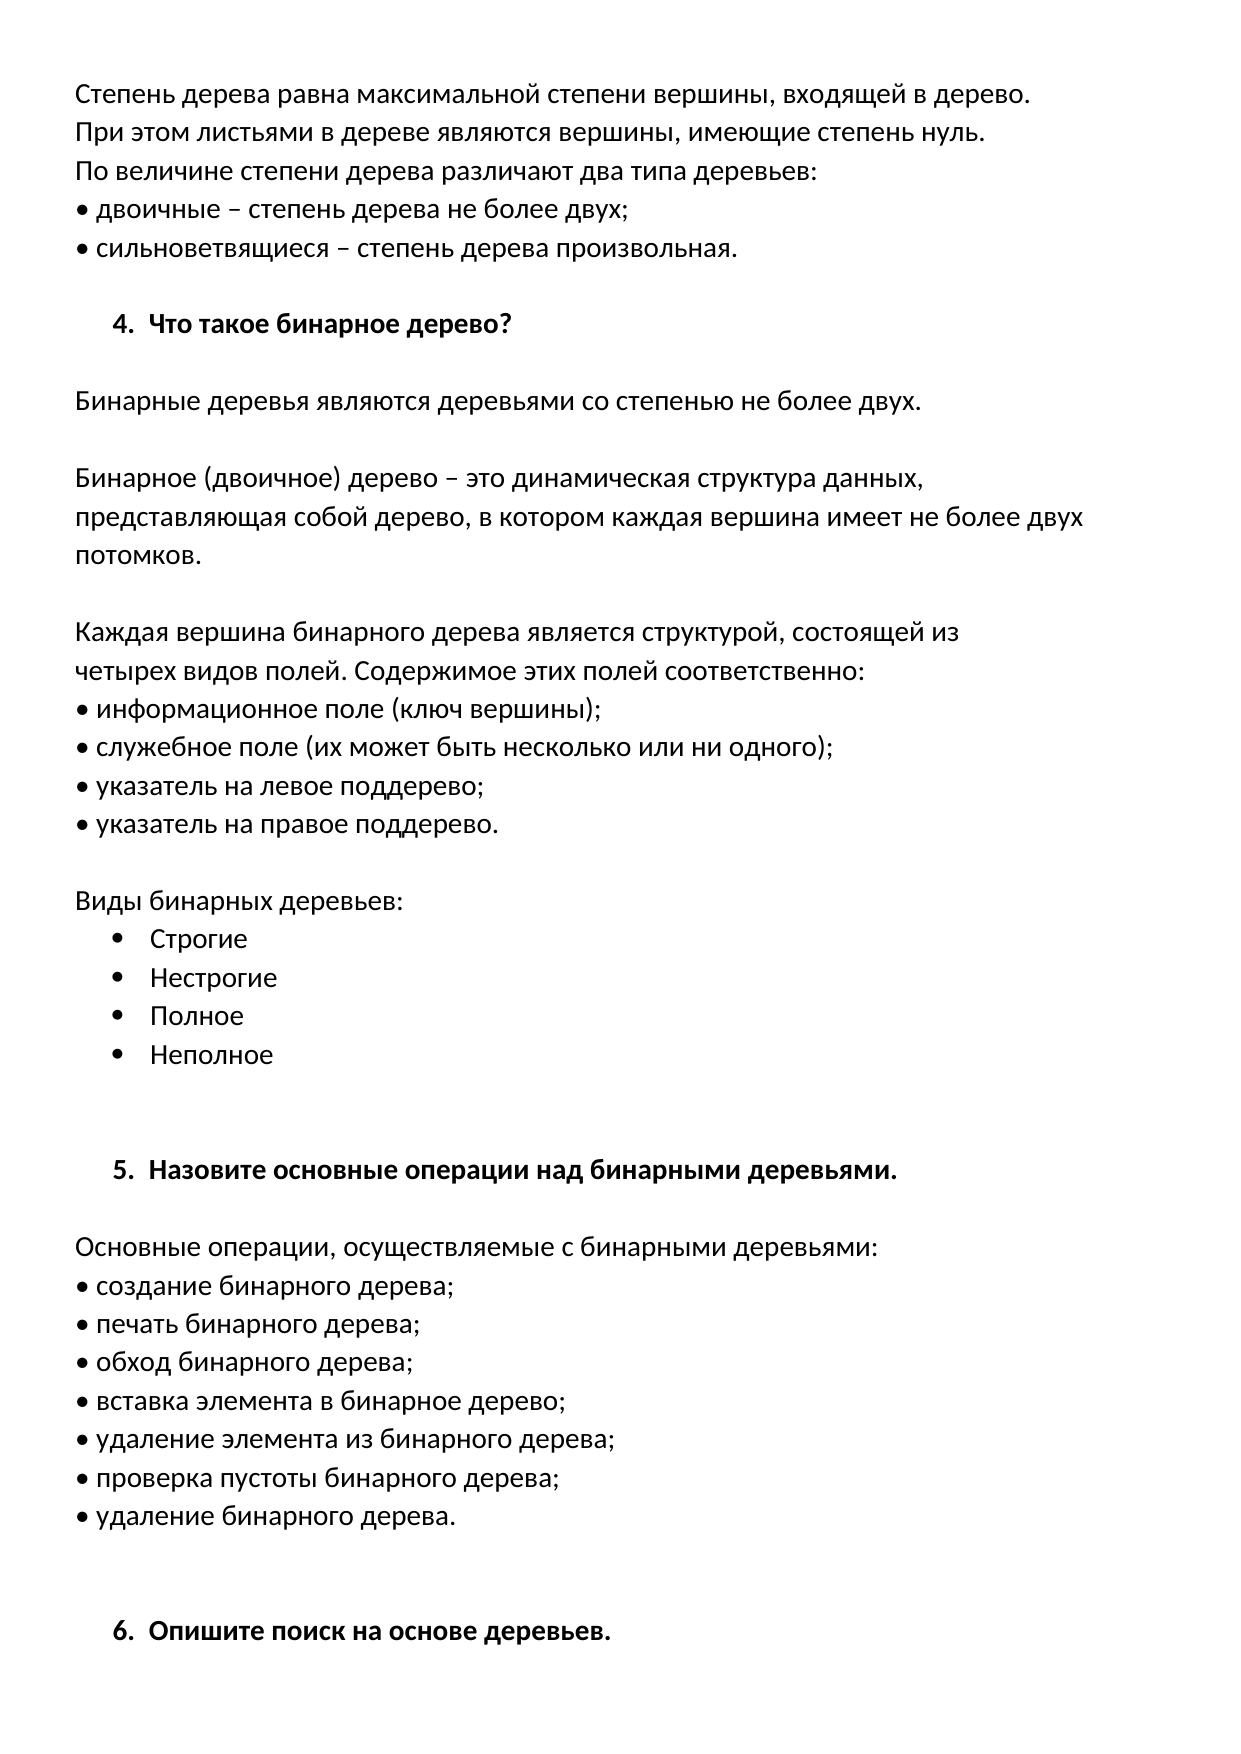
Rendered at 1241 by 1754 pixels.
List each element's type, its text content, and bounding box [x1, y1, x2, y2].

text При этом листьями в дереве являются вершины, имеющие степень нуль. [75, 113, 1165, 149]
text • указатель на правое поддерево. [75, 805, 1165, 841]
list Неполное [112, 1036, 1165, 1072]
text представляющая собой дерево, в котором каждая вершина имеет не более двух потомков. [75, 498, 1165, 572]
list Строгие [112, 921, 1165, 956]
text • удаление элемента из бинарного дерева; [75, 1420, 1165, 1456]
text • создание бинарного дерева; [75, 1267, 1165, 1302]
text • двоичные – степень дерева не более двух; [75, 190, 1165, 226]
text Бинарные деревья являются деревьями со степенью не более двух. [75, 382, 1165, 418]
list Нестрогие [112, 959, 1165, 995]
text • информационное поле (ключ вершины); [75, 690, 1165, 726]
text • сильноветвящиеся – степень дерева произвольная. [75, 229, 1165, 264]
text • вставка элемента в бинарное дерево; [75, 1382, 1165, 1417]
text • удаление бинарного дерева. [75, 1497, 1165, 1533]
list Полное [112, 997, 1165, 1033]
text • служебное поле (их может быть несколько или ни одного); [75, 728, 1165, 764]
text Виды бинарных деревьев: [75, 882, 1165, 918]
text • указатель на левое поддерево; [75, 767, 1165, 802]
text • печать бинарного дерева; [75, 1305, 1165, 1341]
list Назовите основные операции над бинарными деревьями. [112, 1151, 1165, 1187]
text четырех видов полей. Содержимое этих полей соответственно: [75, 652, 1165, 687]
text Бинарное (двоичное) дерево – это динамическая структура данных, [75, 459, 1165, 495]
text Каждая вершина бинарного дерева является структурой, состоящей из [75, 613, 1165, 649]
list Опишите поиск на основе деревьев. [112, 1612, 1165, 1648]
text • обход бинарного дерева; [75, 1343, 1165, 1379]
text Основные операции, осуществляемые с бинарными деревьями: [75, 1228, 1165, 1264]
text Степень дерева равна максимальной степени вершины, входящей в дерево. [75, 75, 1165, 111]
text • проверка пустоты бинарного дерева; [75, 1459, 1165, 1494]
list Что такое бинарное дерево? [112, 306, 1165, 341]
text По величине степени дерева различают два типа деревьев: [75, 152, 1165, 187]
